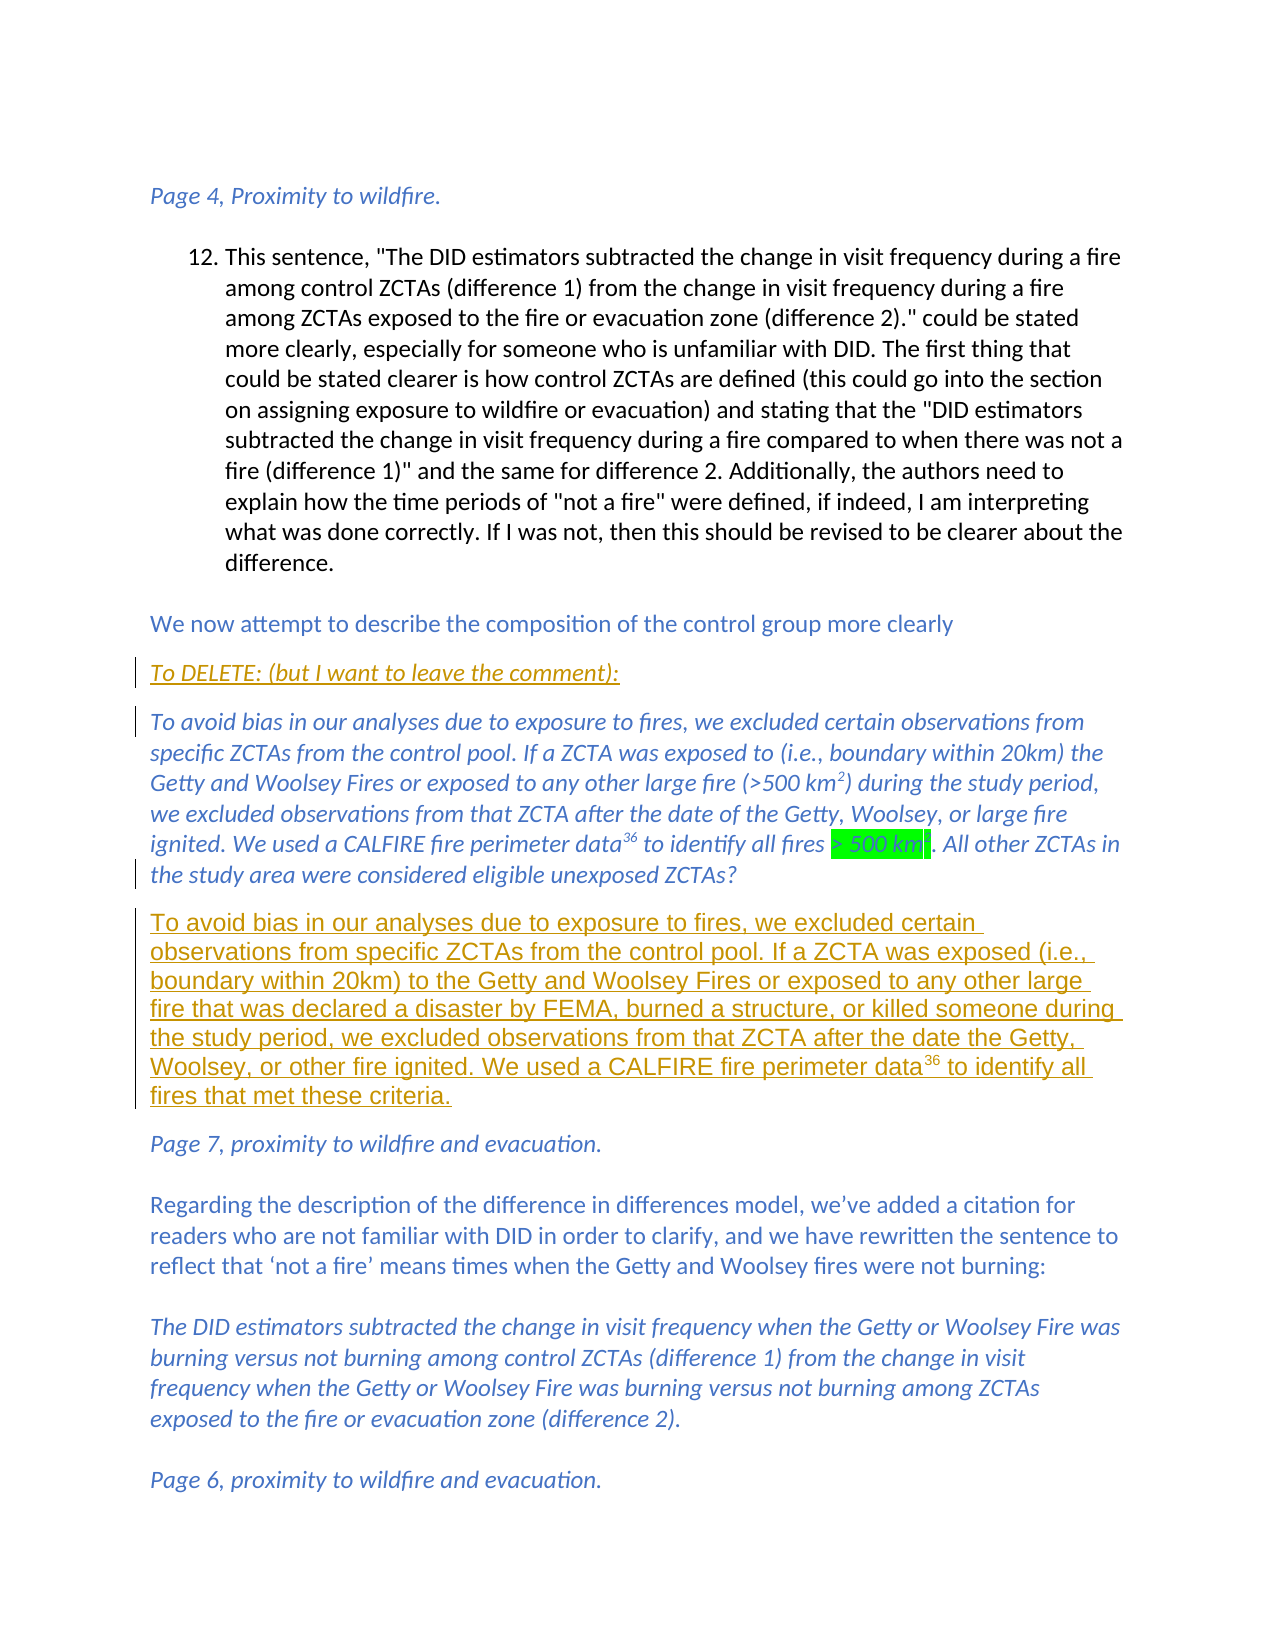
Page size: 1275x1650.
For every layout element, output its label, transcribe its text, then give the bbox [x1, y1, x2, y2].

list This sentence, "The DID estimators subtracted the change in visit frequency during a fire among control ZCTAs (difference 1) from the change in visit frequency during a fire among ZCTAs exposed to the fire or evacuation zone (difference 2)." could be stated more clearly, especially for someone who is unfamiliar with DID. The first thing that could be stated clearer is how control ZCTAs are defined (this could go into the section on assigning exposure to wildfire or evacuation) and stating that the "DID estimators subtracted the change in visit frequency during a fire compared to when there was not a fire (difference 1)" and the same for difference 2. Additionally, the authors need to explain how the time periods of "not a fire" were defined, if indeed, I am interpreting what was done correctly. If I was not, then this should be revised to be clearer about the difference. [187, 242, 1125, 577]
text Page 6, proximity to wildfire and evacuation. [150, 1464, 1125, 1494]
text The DID estimators subtracted the change in visit frequency when the Getty or Woolsey Fire was burning versus not burning among control ZCTAs (difference 1) from the change in visit frequency when the Getty or Woolsey Fire was burning versus not burning among ZCTAs exposed to the fire or evacuation zone (difference 2). [150, 1311, 1125, 1433]
text We now attempt to describe the composition of the control group more clearly [150, 608, 1125, 638]
text To avoid bias in our analyses due to exposure to fires, we excluded certain observations from specific ZCTAs from the control pool. If a ZCTA was exposed to (i.e., boundary within 20km) the Getty and Woolsey Fires or exposed to any other large fire (>500 km2) during the study period, we excluded observations from that ZCTA after the date of the Getty, Woolsey, or large fire ignited. We used a CALFIRE fire perimeter data36 to identify all fires > 500 km2. All other ZCTAs in the study area were considered eligible unexposed ZCTAs? [150, 706, 1125, 889]
text Page 7, proximity to wildfire and evacuation. [150, 1128, 1125, 1159]
text Regarding the description of the difference in differences model, we’ve added a citation for readers who are not familiar with DID in order to clarify, and we have rewritten the sentence to reflect that ‘not a fire’ means times when the Getty and Woolsey fires were not burning: [150, 1189, 1125, 1281]
text Page 4, Proximity to wildfire. [150, 181, 1125, 211]
